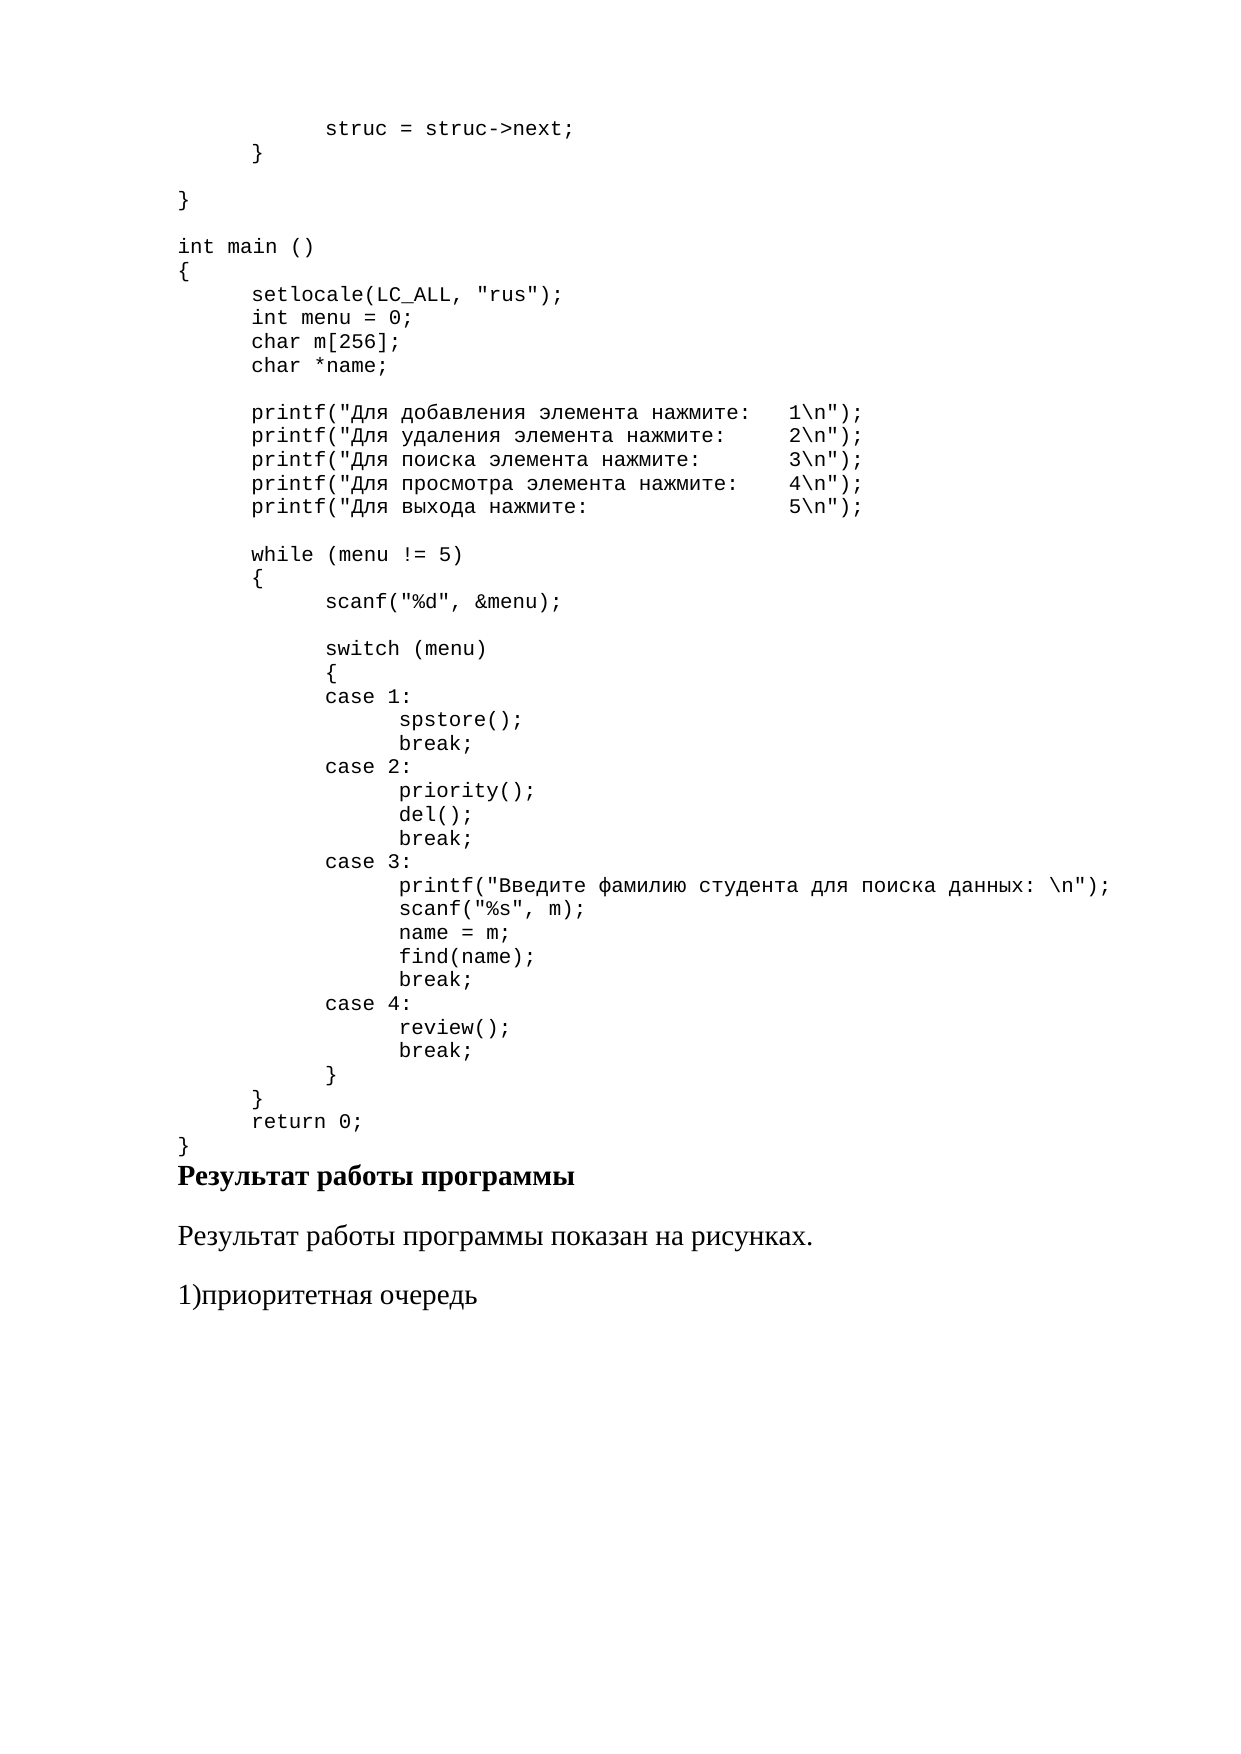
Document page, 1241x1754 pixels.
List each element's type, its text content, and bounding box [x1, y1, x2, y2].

text del(); [177, 804, 1152, 827]
text } [177, 1088, 1152, 1111]
text name = m; [177, 922, 1152, 946]
text } [177, 1135, 1152, 1158]
text return 0; [177, 1111, 1152, 1135]
text printf("Для выхода нажмите: 5\n"); [177, 496, 1152, 520]
text int menu = 0; [177, 307, 1152, 331]
text char m[256]; [177, 331, 1152, 354]
text Результат работы программы показан на рисунках. [177, 1218, 1152, 1251]
text scanf("%d", &menu); [177, 591, 1152, 615]
text printf("Для удаления элемента нажмите: 2\n"); [177, 426, 1152, 449]
text int main () [177, 236, 1152, 260]
text break; [177, 827, 1152, 851]
text break; [177, 1040, 1152, 1064]
text case 3: [177, 851, 1152, 875]
text spstore(); [177, 709, 1152, 733]
text 1)приоритетная очередь [177, 1277, 1152, 1311]
text while (menu != 5) [177, 544, 1152, 567]
text review(); [177, 1017, 1152, 1040]
text } [177, 189, 1152, 213]
text setlocale(LC_ALL, "rus"); [177, 284, 1152, 307]
text Результат работы программы [177, 1158, 1152, 1192]
text case 4: [177, 993, 1152, 1017]
text printf("Для добавления элемента нажмите: 1\n"); [177, 402, 1152, 426]
text } [177, 142, 1152, 165]
text } [177, 1064, 1152, 1088]
text case 1: [177, 686, 1152, 709]
text break; [177, 733, 1152, 757]
text find(name); [177, 946, 1152, 969]
text scanf("%s", m); [177, 898, 1152, 922]
text priority(); [177, 780, 1152, 804]
text struc = struc->next; [177, 118, 1152, 142]
text case 2: [177, 757, 1152, 780]
text { [177, 662, 1152, 686]
text printf("Введите фамилию студента для поиска данных: \n"); [177, 875, 1152, 898]
text break; [177, 969, 1152, 993]
text printf("Для поиска элемента нажмите: 3\n"); [177, 449, 1152, 473]
text char *name; [177, 354, 1152, 378]
text { [177, 567, 1152, 591]
text printf("Для просмотра элемента нажмите: 4\n"); [177, 473, 1152, 496]
text { [177, 260, 1152, 284]
text switch (menu) [177, 638, 1152, 662]
